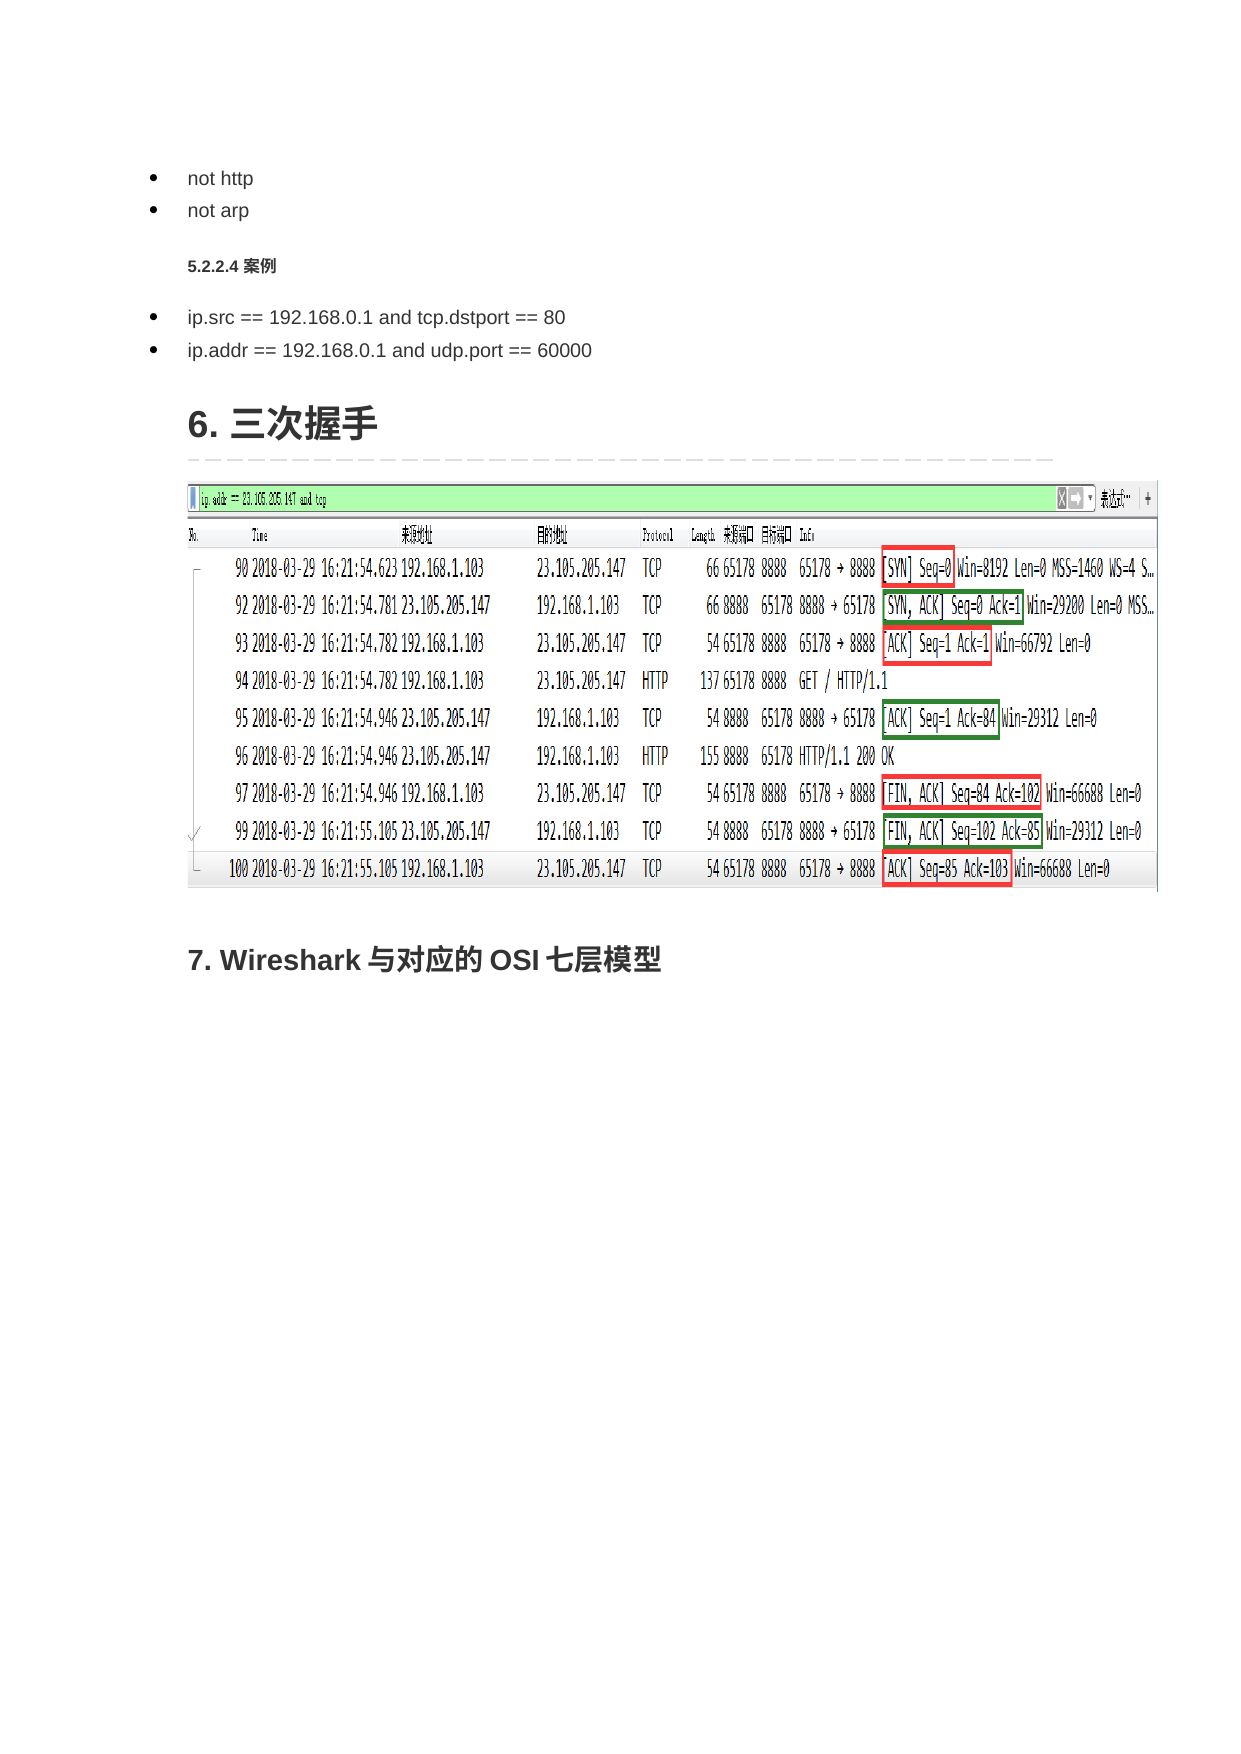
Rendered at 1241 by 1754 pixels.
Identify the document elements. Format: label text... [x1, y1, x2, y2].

list not http [150, 162, 1053, 194]
subtitle 7. Wireshark与对应的OSI七层模型 [187, 925, 1053, 990]
list ip.addr == 192.168.0.1 and udp.port == 60000 [150, 334, 1053, 366]
picture [187, 480, 1161, 892]
subtitle 5.2.2.4 案例 [187, 249, 1053, 281]
list not arp [150, 194, 1053, 227]
list ip.src == 192.168.0.1 and tcp.dstport == 80 [150, 301, 1053, 334]
subtitle 6. 三次握手 [187, 388, 1053, 461]
